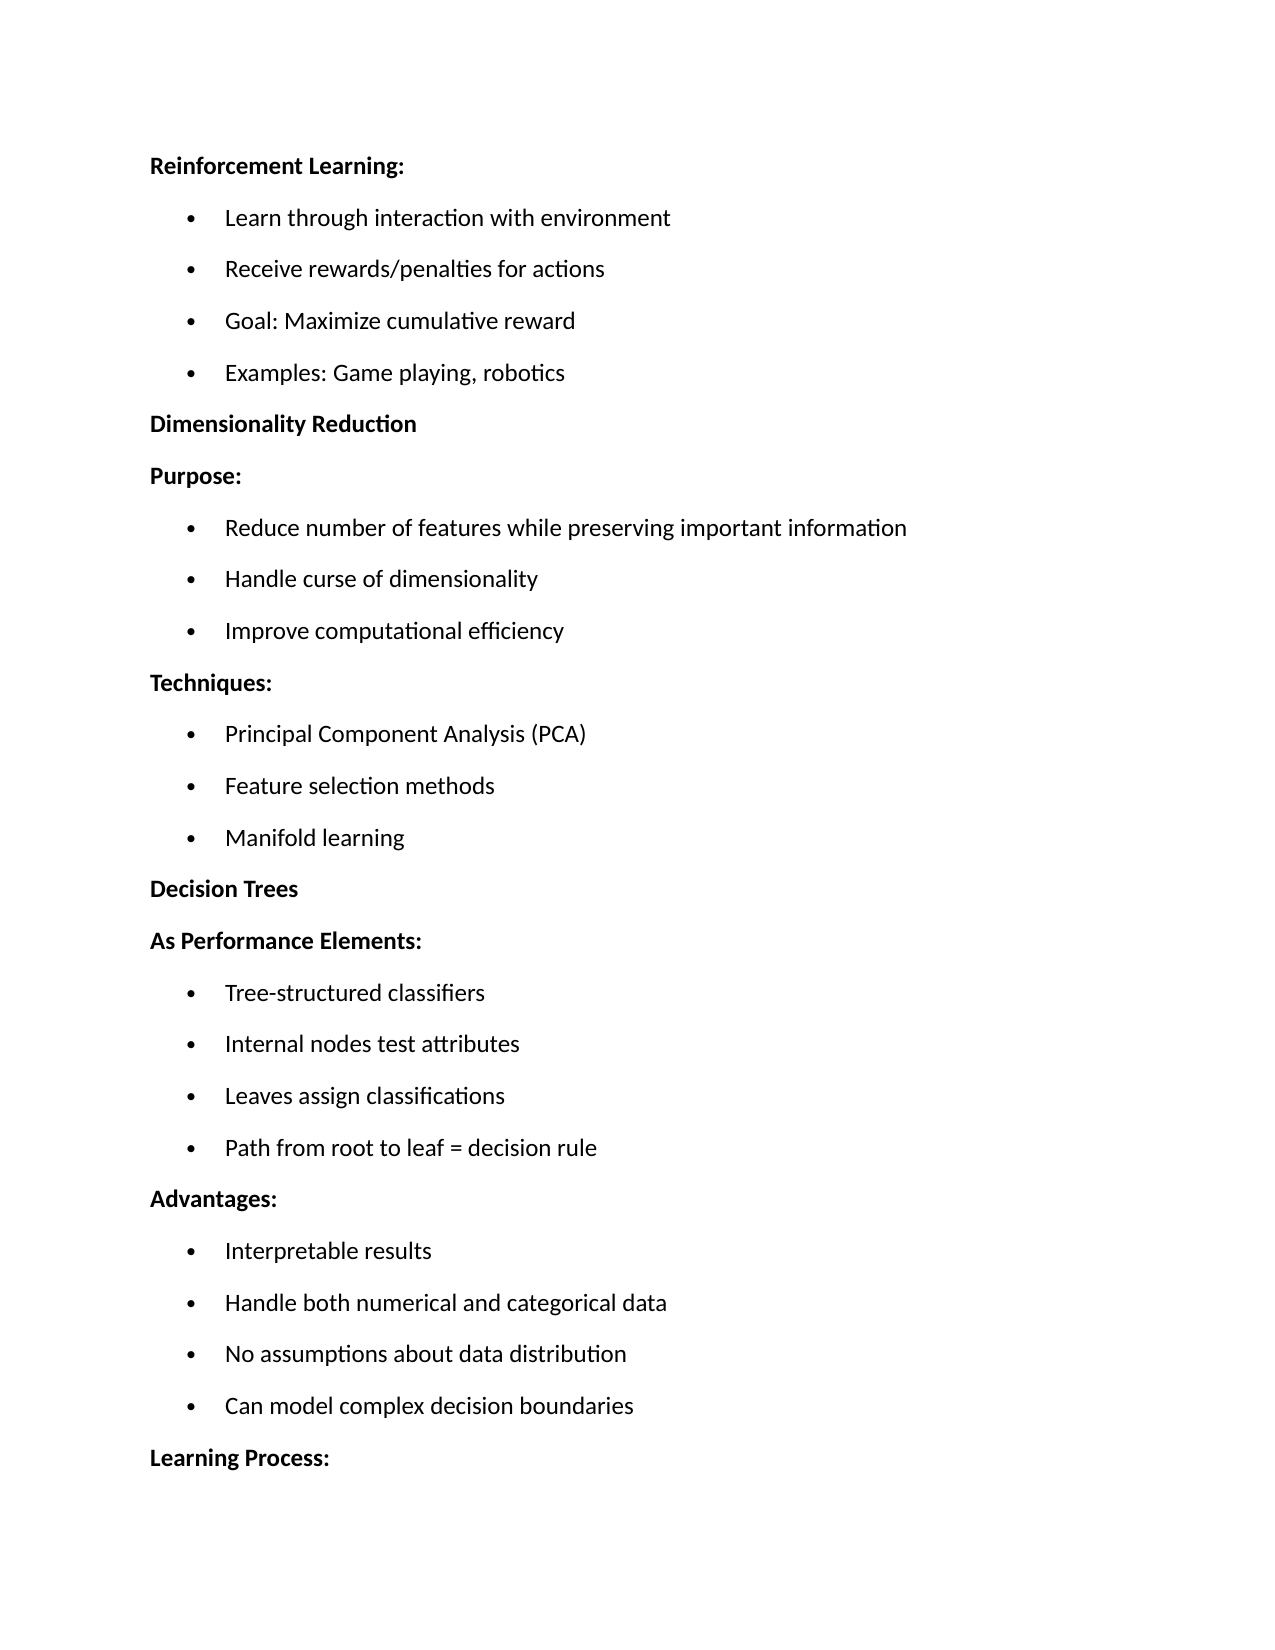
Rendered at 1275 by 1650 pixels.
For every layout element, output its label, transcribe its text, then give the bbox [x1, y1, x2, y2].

text Reinforcement Learning: [150, 150, 1125, 181]
text Decision Trees [150, 873, 1125, 904]
text Dimensionality Reduction [150, 408, 1125, 439]
list Reduce number of features while preserving important information [187, 512, 1125, 542]
list Improve computational efficiency [187, 615, 1125, 646]
list Examples: Game playing, robotics [187, 357, 1125, 387]
list Tree-structured classifiers [187, 977, 1125, 1007]
list Can model complex decision boundaries [187, 1390, 1125, 1421]
list Leaves assign classifications [187, 1080, 1125, 1111]
text Advantages: [150, 1183, 1125, 1214]
text Techniques: [150, 667, 1125, 697]
list Learn through interaction with environment [187, 202, 1125, 232]
list Internal nodes test attributes [187, 1028, 1125, 1059]
list No assumptions about data distribution [187, 1338, 1125, 1369]
list Handle curse of dimensionality [187, 563, 1125, 594]
list Handle both numerical and categorical data [187, 1287, 1125, 1317]
text As Performance Elements: [150, 925, 1125, 956]
list Principal Component Analysis (PCA) [187, 718, 1125, 749]
list Feature selection methods [187, 770, 1125, 801]
text Purpose: [150, 460, 1125, 491]
list Interpretable results [187, 1235, 1125, 1266]
list Receive rewards/penalties for actions [187, 253, 1125, 284]
list Manifold learning [187, 822, 1125, 852]
list Path from root to leaf = decision rule [187, 1132, 1125, 1162]
text Learning Process: [150, 1442, 1125, 1472]
list Goal: Maximize cumulative reward [187, 305, 1125, 336]
